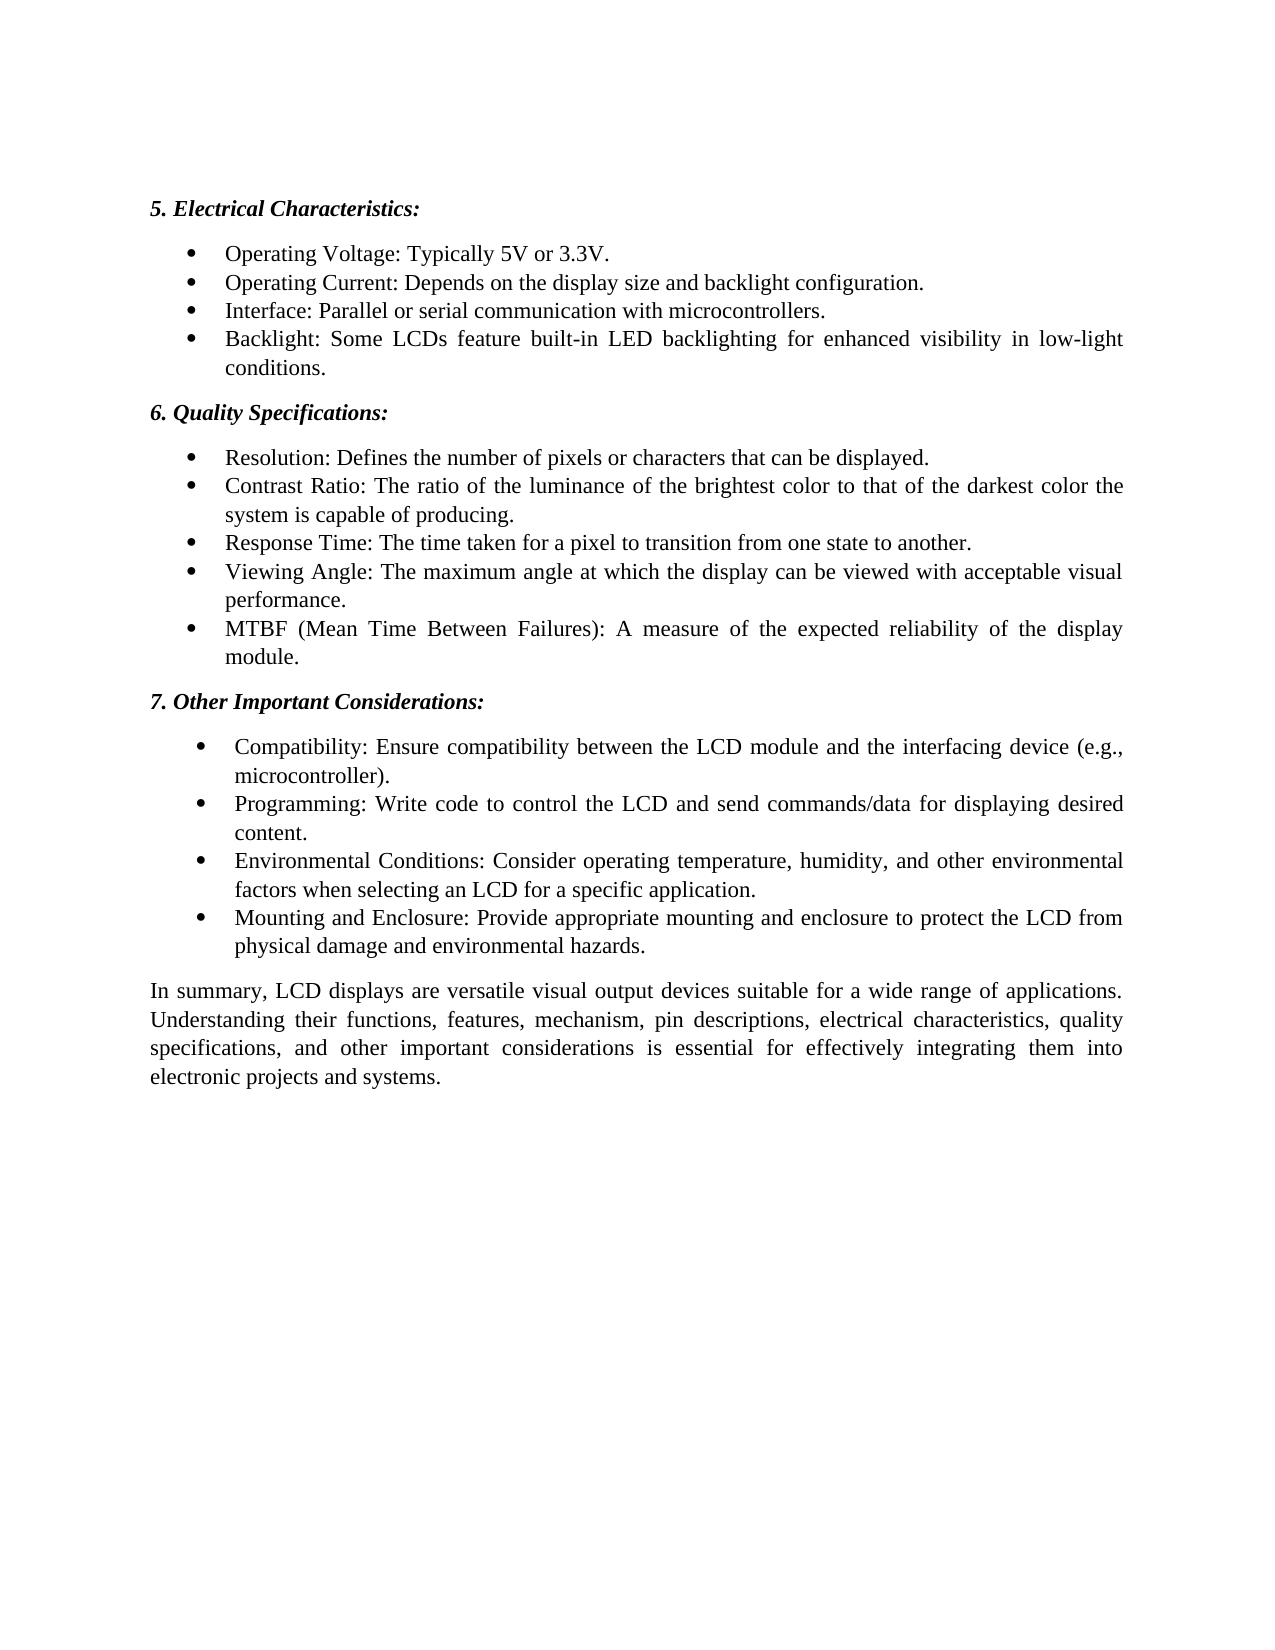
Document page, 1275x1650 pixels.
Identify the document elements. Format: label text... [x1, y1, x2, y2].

list Environmental Conditions: Consider operating temperature, humidity, and other environmental factors when selecting an LCD for a specific application. [197, 847, 1125, 902]
list Operating Current: Depends on the display size and backlight configuration. [187, 269, 1125, 295]
list Interface: Parallel or serial communication with microcontrollers. [187, 297, 1125, 323]
list Response Time: The time taken for a pixel to transition from one state to another. [187, 529, 1125, 556]
list Compatibility: Ensure compatibility between the LCD module and the interfacing device (e.g., microcontroller). [197, 733, 1125, 788]
text 7. Other Important Considerations: [150, 688, 1125, 715]
text 5. Electrical Characteristics: [150, 195, 1125, 221]
text 6. Quality Specifications: [150, 399, 1125, 425]
list Resolution: Defines the number of pixels or characters that can be displayed. [187, 444, 1125, 471]
list MTBF (Mean Time Between Failures): A measure of the expected reliability of the display module. [187, 615, 1125, 669]
list Backlight: Some LCDs feature built-in LED backlighting for enhanced visibility in low-light conditions. [187, 326, 1125, 380]
text In summary, LCD displays are versatile visual output devices suitable for a wide range of applications. Understanding their functions, features, mechanism, pin descriptions, electrical characteristics, quality specifications, and other important considerations is essential for effectively integrating them into electronic projects and systems. [150, 978, 1125, 1089]
list Contrast Ratio: The ratio of the luminance of the brightest color to that of the darkest color the system is capable of producing. [187, 473, 1125, 527]
list Mounting and Enclosure: Provide appropriate mounting and enclosure to protect the LCD from physical damage and environmental hazards. [197, 904, 1125, 959]
list Programming: Write code to control the LCD and send commands/data for displaying desired content. [197, 790, 1125, 845]
list Operating Voltage: Typically 5V or 3.3V. [187, 240, 1125, 267]
list Viewing Angle: The maximum angle at which the display can be viewed with acceptable visual performance. [187, 558, 1125, 613]
